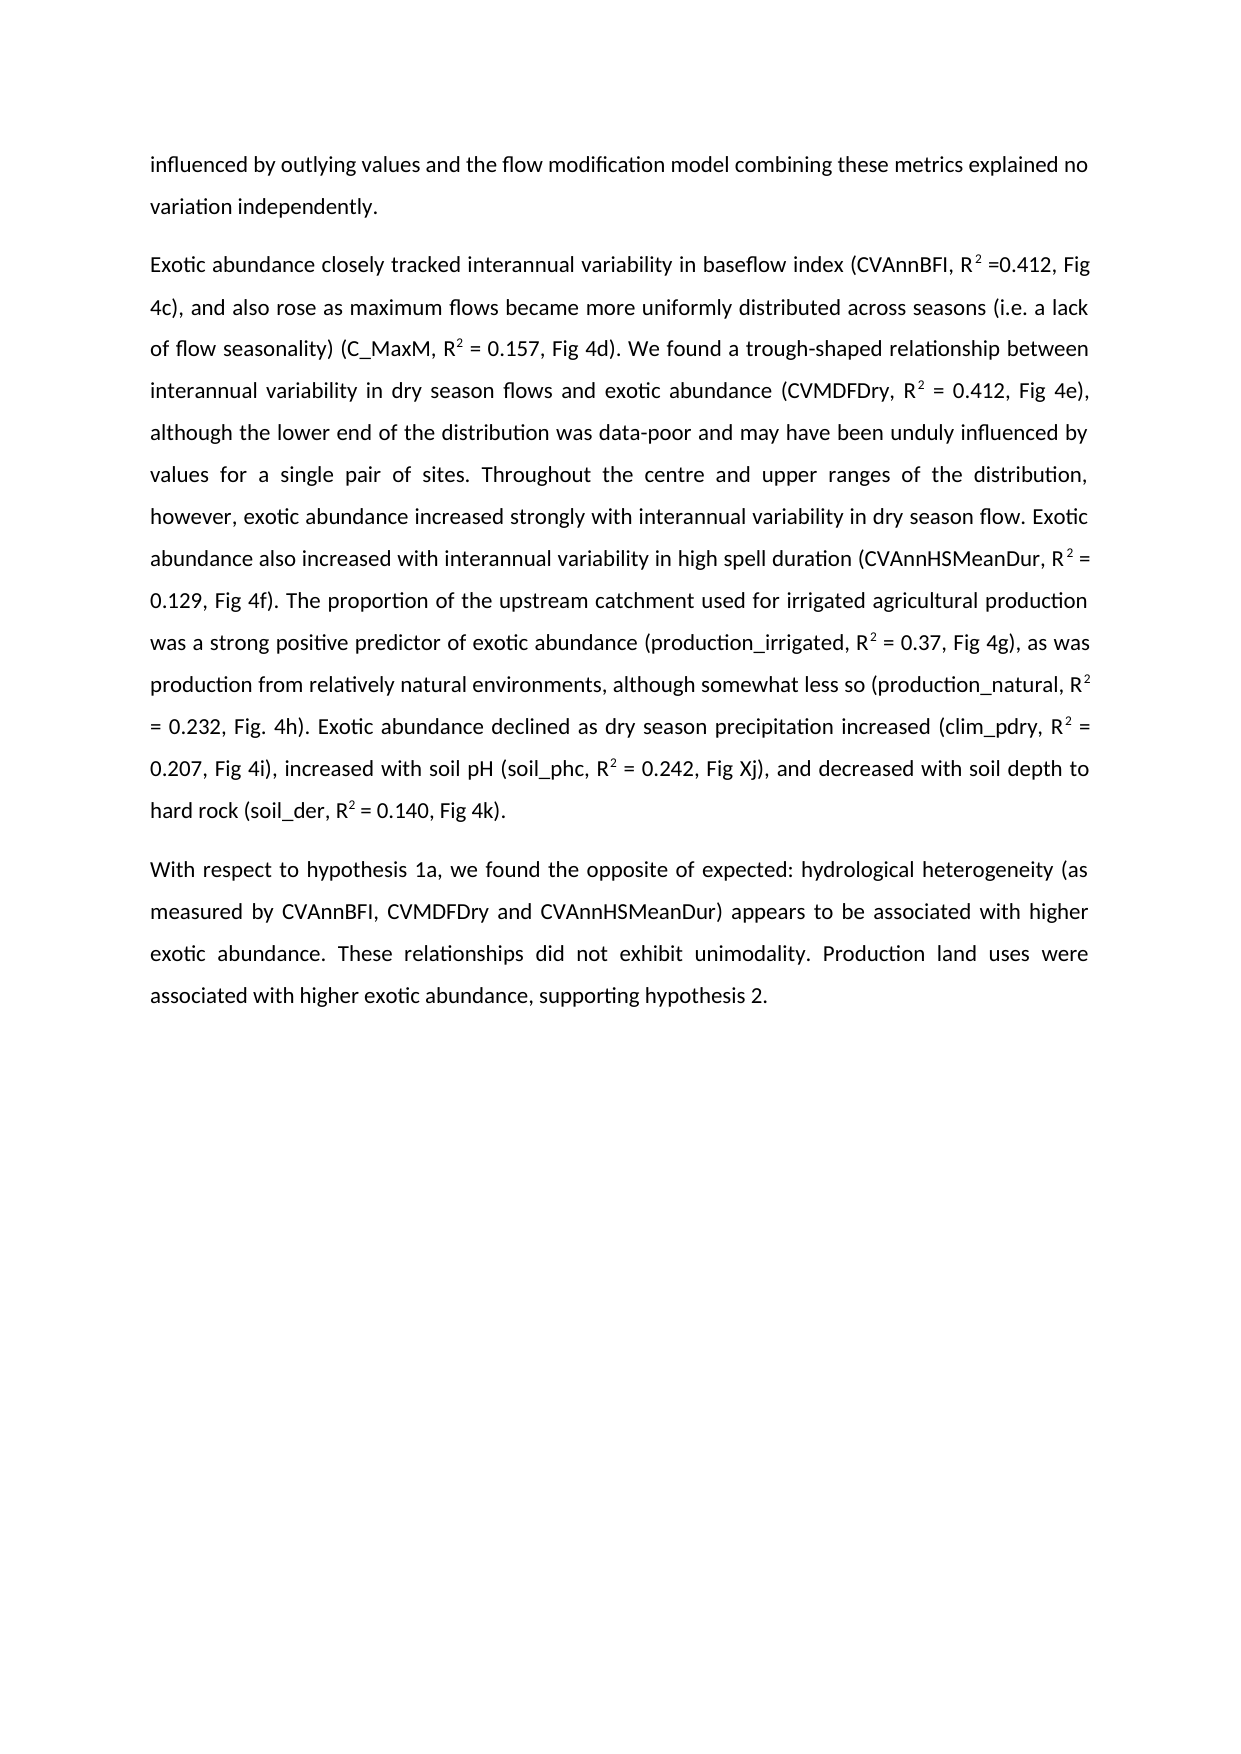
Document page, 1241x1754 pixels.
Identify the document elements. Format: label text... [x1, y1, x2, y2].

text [150, 150, 1090, 220]
text With respect to hypothesis 1a, we found the opposite of expected: hydrological heterogeneity (as measured by CVAnnBFI, CVMDFDry and CVAnnHSMeanDur) appears to be associated with higher exotic abundance. These relationships did not exhibit unimodality. Production land uses were associated with higher exotic abundance, supporting hypothesis 2. [150, 855, 1090, 1009]
text Exotic abundance closely tracked interannual variability in baseflow index (CVAnnBFI, R2 =0.412, Fig 4c), and also rose as maximum flows became more uniformly distributed across seasons (i.e. a lack of flow seasonality) (C_MaxM, R2 = 0.157, Fig 4d). We found a trough-shaped relationship between interannual variability in dry season flows and exotic abundance (CVMDFDry, R2 = 0.412, Fig 4e), although the lower end of the distribution was data-poor and may have been unduly influenced by values for a single pair of sites. Throughout the centre and upper ranges of the distribution, however, exotic abundance increased strongly with interannual variability in dry season flow. Exotic abundance also increased with interannual variability in high spell duration (CVAnnHSMeanDur, R2 = 0.129, Fig 4f). The proportion of the upstream catchment used for irrigated agricultural production was a strong positive predictor of exotic abundance (production_irrigated, R2 = 0.37, Fig 4g), as was production from relatively natural environments, although somewhat less so (production_natural, R2 = 0.232, Fig. 4h). Exotic abundance declined as dry season precipitation increased (clim_pdry, R2 = 0.207, Fig 4i), increased with soil pH (soil_phc, R2 = 0.242, Fig Xj), and decreased with soil depth to hard rock (soil_der, R2 = 0.140, Fig 4k). [150, 251, 1090, 824]
